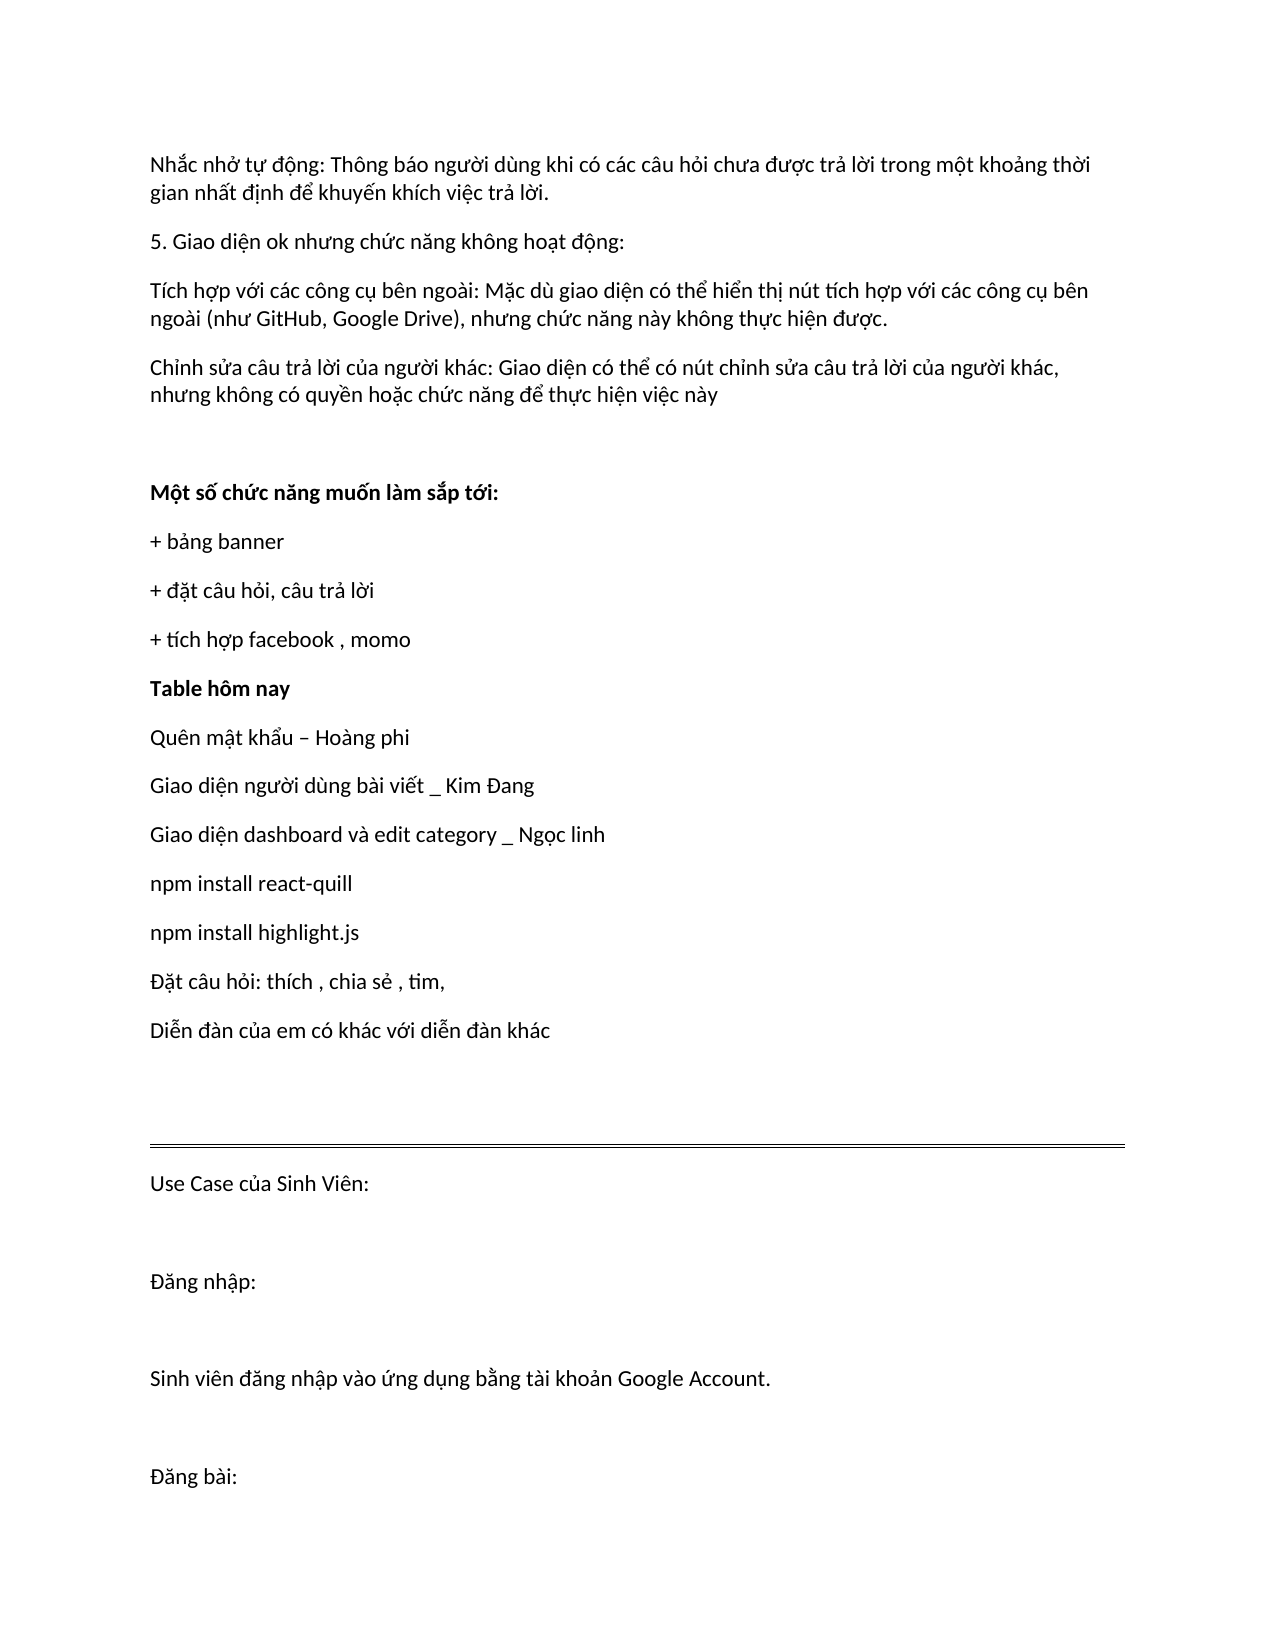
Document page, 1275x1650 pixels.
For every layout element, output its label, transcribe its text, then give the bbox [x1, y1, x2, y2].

text Đăng bài: [150, 1462, 1125, 1490]
text 5. Giao diện ok nhưng chức năng không hoạt động: [150, 227, 1125, 255]
text Giao diện dashboard và edit category _ Ngọc linh [150, 820, 1125, 848]
text npm install highlight.js [150, 918, 1125, 946]
text Giao diện người dùng bài viết _ Kim Đang [150, 771, 1125, 799]
text Quên mật khẩu – Hoàng phi [150, 723, 1125, 751]
text Table hôm nay [150, 674, 1125, 702]
text Đặt câu hỏi: thích , chia sẻ , tim, [150, 967, 1125, 995]
text Một số chức năng muốn làm sắp tới: [150, 478, 1125, 506]
text + tích hợp facebook , momo [150, 625, 1125, 653]
text Nhắc nhở tự động: Thông báo người dùng khi có các câu hỏi chưa được trả lời trong một khoảng thời gian nhất định để khuyến khích việc trả lời. [150, 150, 1125, 206]
text + bảng banner [150, 527, 1125, 555]
text + đặt câu hỏi, câu trả lời [150, 576, 1125, 604]
text Use Case của Sinh Viên: [150, 1169, 1125, 1197]
text Diễn đàn của em có khác với diễn đàn khác [150, 1016, 1125, 1044]
text npm install react-quill [150, 869, 1125, 897]
text Đăng nhập: [150, 1267, 1125, 1295]
text Tích hợp với các công cụ bên ngoài: Mặc dù giao diện có thể hiển thị nút tích hợp với các công cụ bên ngoài (như GitHub, Google Drive), nhưng chức năng này không thực hiện được. [150, 276, 1125, 332]
text Chỉnh sửa câu trả lời của người khác: Giao diện có thể có nút chỉnh sửa câu trả lời của người khác, nhưng không có quyền hoặc chức năng để thực hiện việc này [150, 353, 1125, 409]
text Sinh viên đăng nhập vào ứng dụng bằng tài khoản Google Account. [150, 1364, 1125, 1392]
